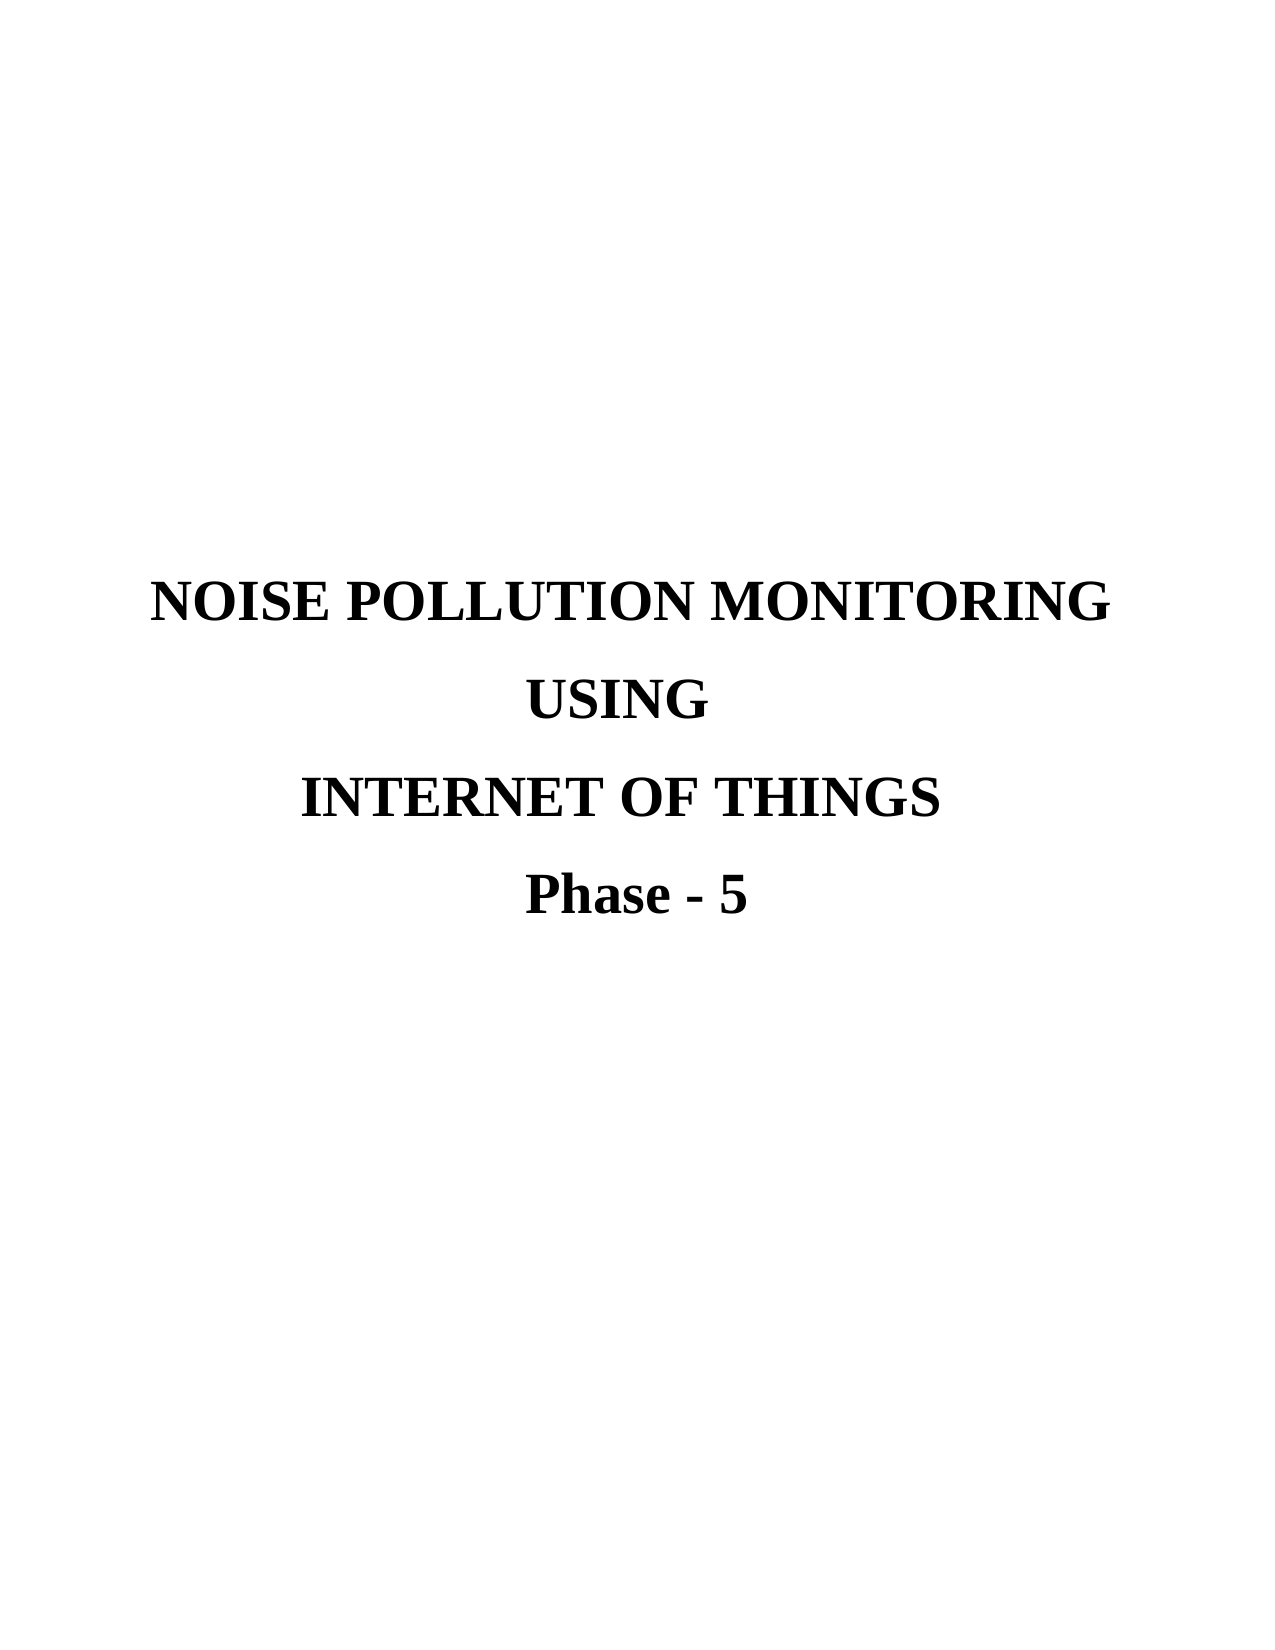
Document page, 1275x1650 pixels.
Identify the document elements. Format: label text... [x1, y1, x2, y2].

text USING [450, 663, 1125, 731]
text INTERNET OF THINGS [225, 761, 1125, 828]
text NOISE POLLUTION MONITORING [150, 566, 1125, 633]
text Phase - 5 [450, 859, 1125, 926]
